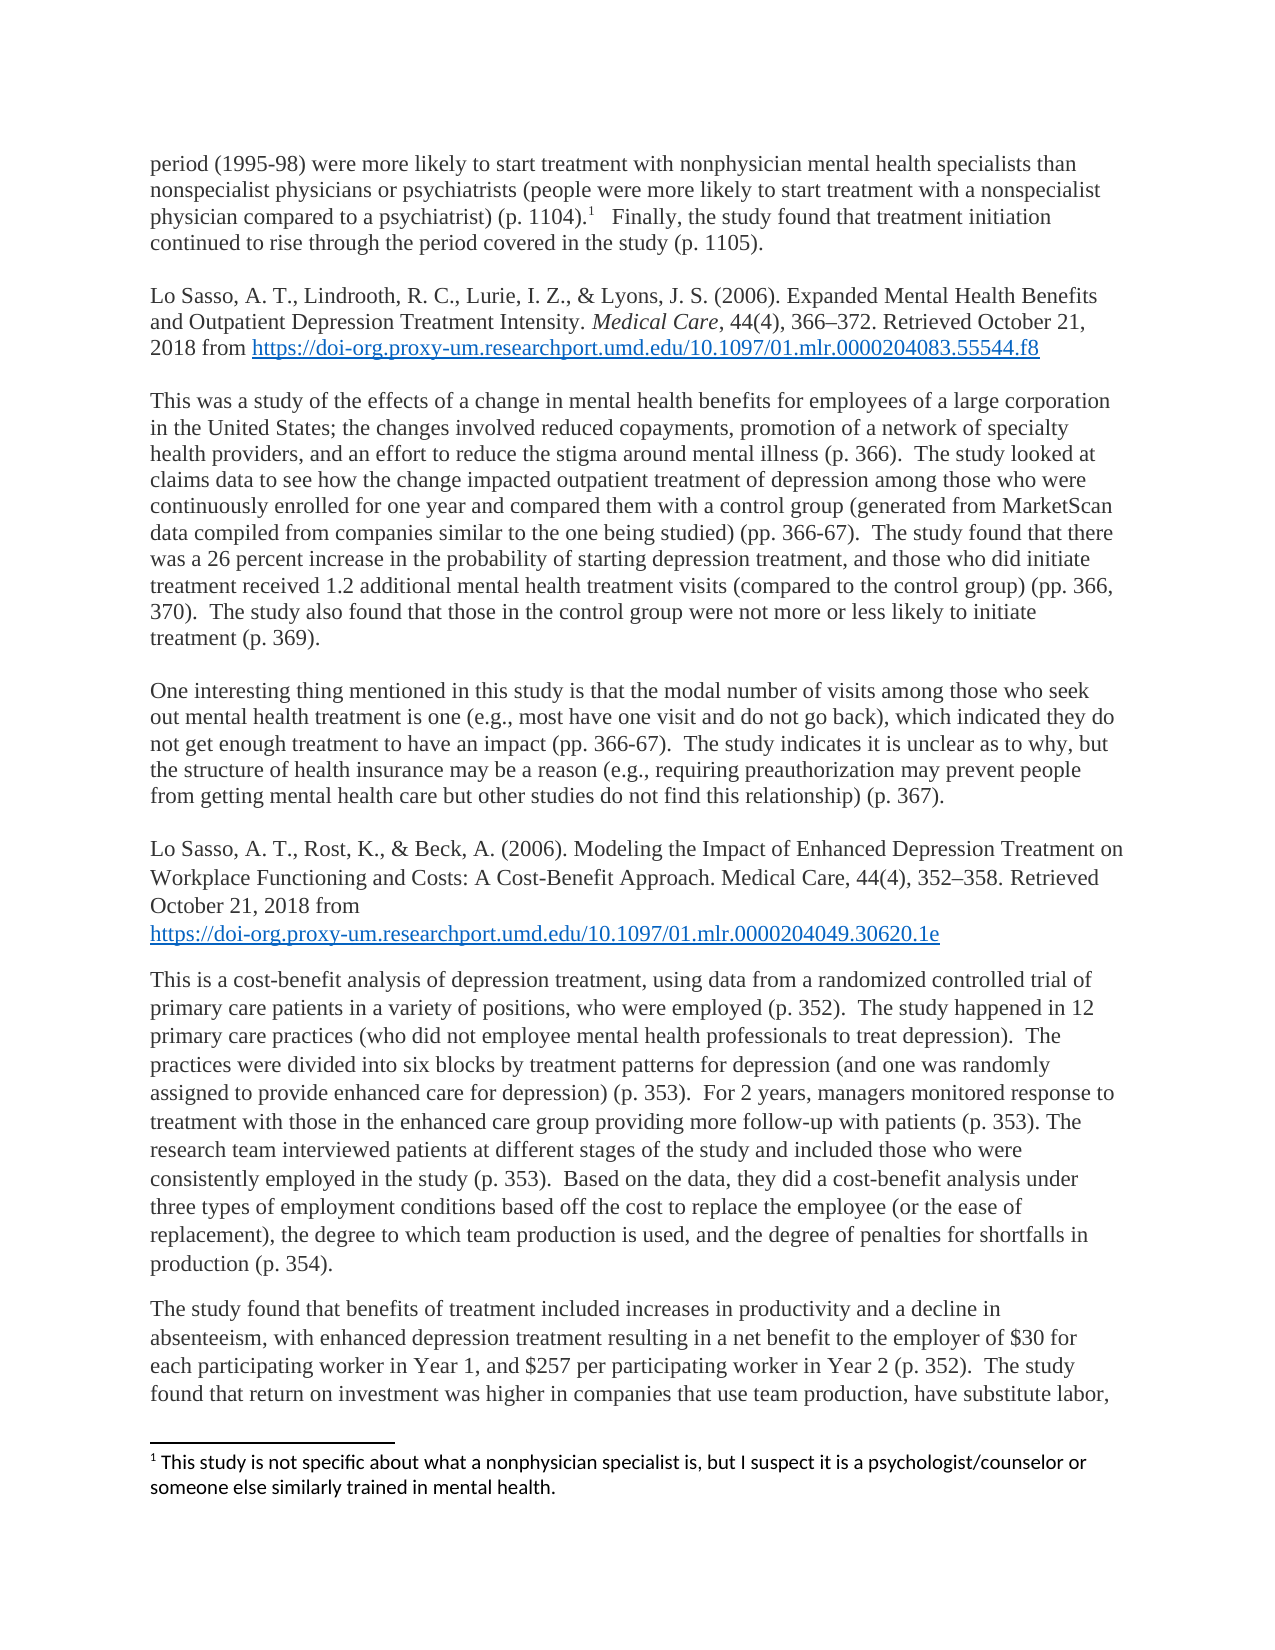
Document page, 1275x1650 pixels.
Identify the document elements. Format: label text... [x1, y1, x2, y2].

text This was a study of the effects of a change in mental health benefits for employees of a large corporation in the United States; the changes involved reduced copayments, promotion of a network of specialty health providers, and an effort to reduce the stigma around mental illness (p. 366). The study looked at claims data to see how the change impacted outpatient treatment of depression among those who were continuously enrolled for one year and compared them with a control group (generated from MarketScan data compiled from companies similar to the one being studied) (pp. 366-67). The study found that there was a 26 percent increase in the probability of starting depression treatment, and those who did initiate treatment received 1.2 additional mental health treatment visits (compared to the control group) (pp. 366, 370). The study also found that those in the control group were not more or less likely to initiate treatment (p. 369). [150, 387, 1125, 651]
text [150, 1295, 1125, 1407]
text Lo Sasso, A. T., Rost, K., & Beck, A. (2006). Modeling the Impact of Enhanced Depression Treatment on Workplace Functioning and Costs: A Cost-Benefit Approach. Medical Care, 44(4), 352–358. Retrieved October 21, 2018 from https://doi-org.proxy-um.researchport.umd.edu/10.1097/01.mlr.0000204049.30620.1e [150, 835, 1125, 947]
text This is a cost-benefit analysis of depression treatment, using data from a randomized controlled trial of primary care patients in a variety of positions, who were employed (p. 352). The study happened in 12 primary care practices (who did not employee mental health professionals to treat depression). The practices were divided into six blocks by treatment patterns for depression (and one was randomly assigned to provide enhanced care for depression) (p. 353). For 2 years, managers monitored response to treatment with those in the enhanced care group providing more follow-up with patients (p. 353). The research team interviewed patients at different stages of the study and included those who were consistently employed in the study (p. 353). Based on the data, they did a cost-benefit analysis under three types of employment conditions based off the cost to replace the employee (or the ease of replacement), the degree to which team production is used, and the degree of penalties for shortfalls in production (p. 354). [150, 966, 1125, 1276]
text Lo Sasso, A. T., Lindrooth, R. C., Lurie, I. Z., & Lyons, J. S. (2006). Expanded Mental Health Benefits and Outpatient Depression Treatment Intensity. Medical Care, 44(4), 366–372. Retrieved October 21, 2018 from https://doi-org.proxy-um.researchport.umd.edu/10.1097/01.mlr.0000204083.55544.f8 [150, 282, 1125, 361]
text One interesting thing mentioned in this study is that the modal number of visits among those who seek out mental health treatment is one (e.g., most have one visit and do not go back), which indicated they do not get enough treatment to have an impact (pp. 366-67). The study indicates it is unclear as to why, but the structure of health insurance may be a reason (e.g., requiring preauthorization may prevent people from getting mental health care but other studies do not find this relationship) (p. 367). [150, 677, 1125, 809]
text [150, 150, 1125, 255]
